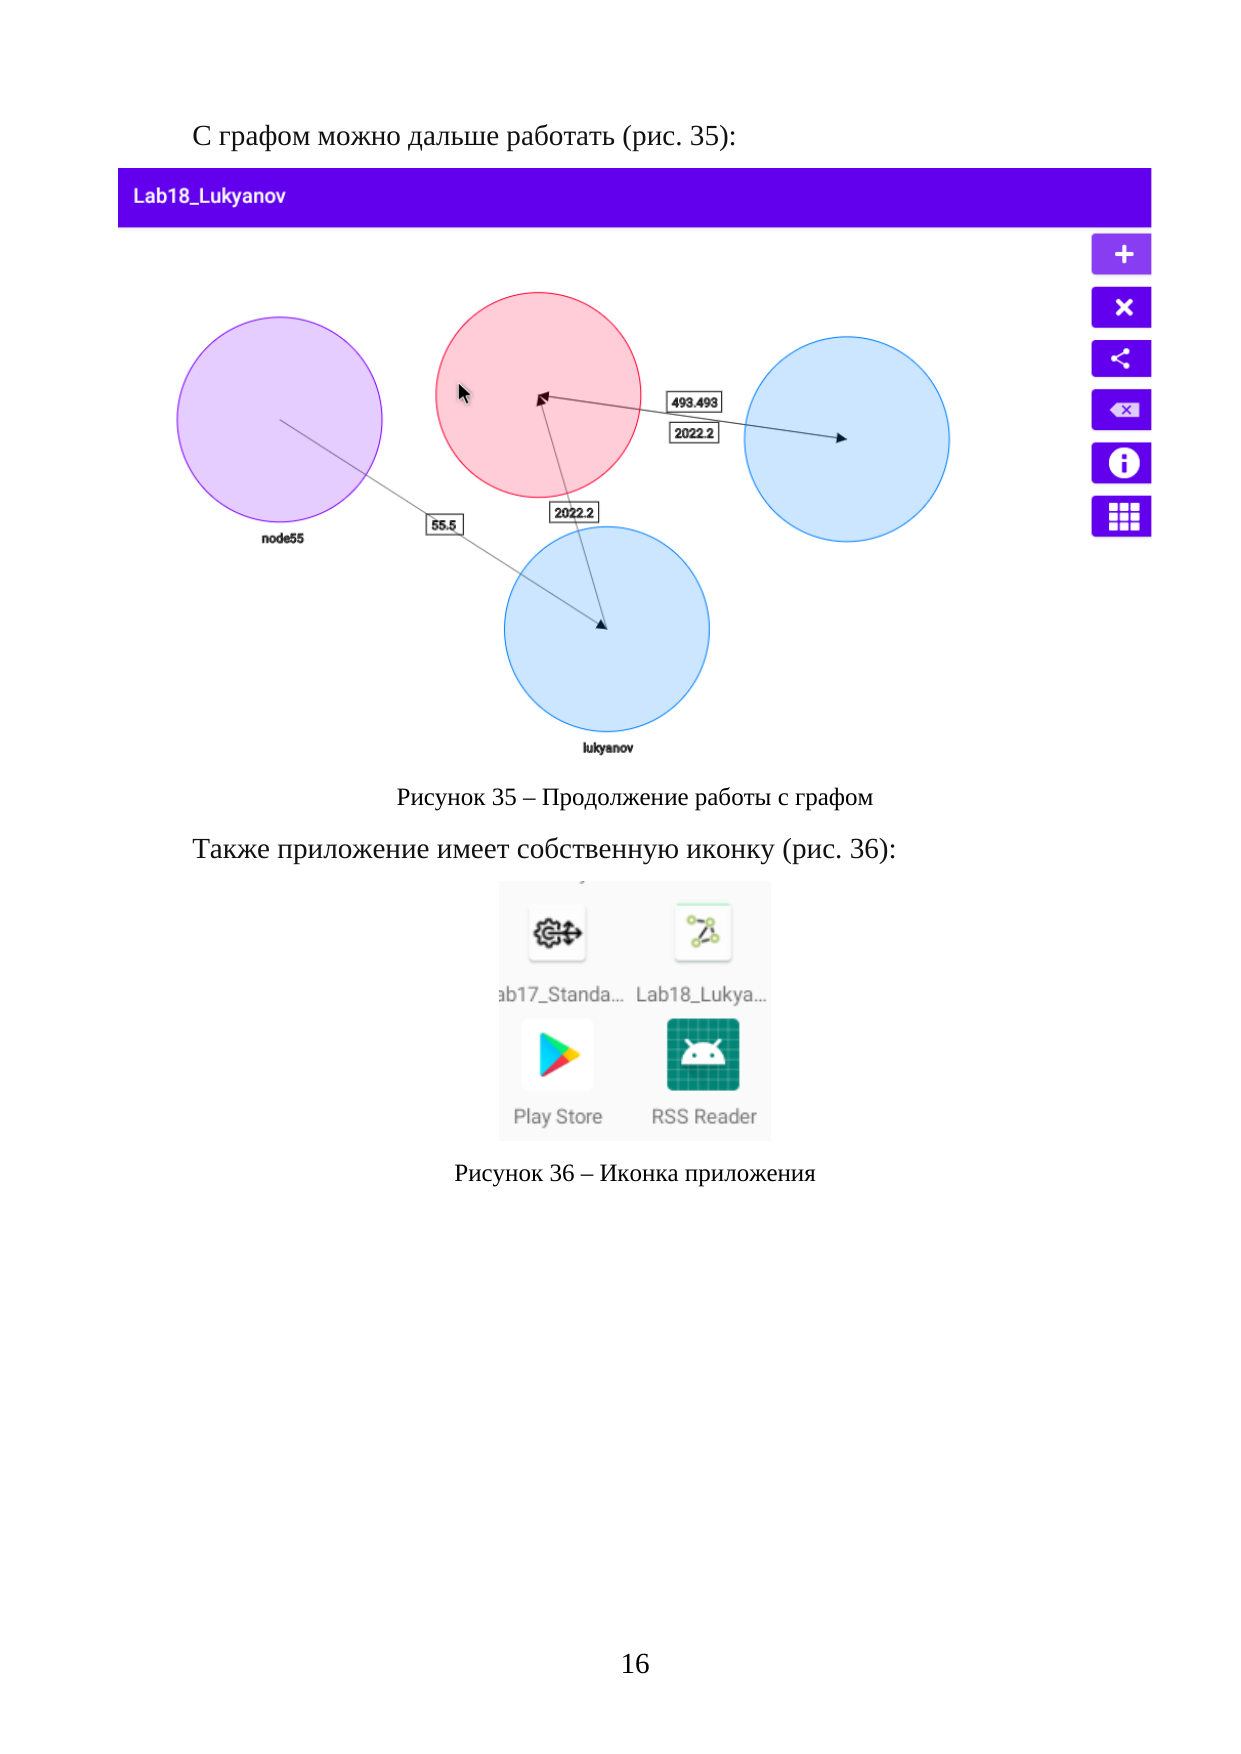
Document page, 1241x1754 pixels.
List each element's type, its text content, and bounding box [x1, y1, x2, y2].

picture [498, 881, 771, 1141]
text С графом можно дальше работать (рис. 35): [118, 118, 1152, 152]
text Также приложение имеет собственную иконку (рис. 36): [118, 831, 1152, 865]
text Рисунок 35 – Продолжение работы с графом [118, 782, 1152, 811]
picture [118, 168, 1152, 765]
text Рисунок 36 – Иконка приложения [118, 1158, 1152, 1187]
